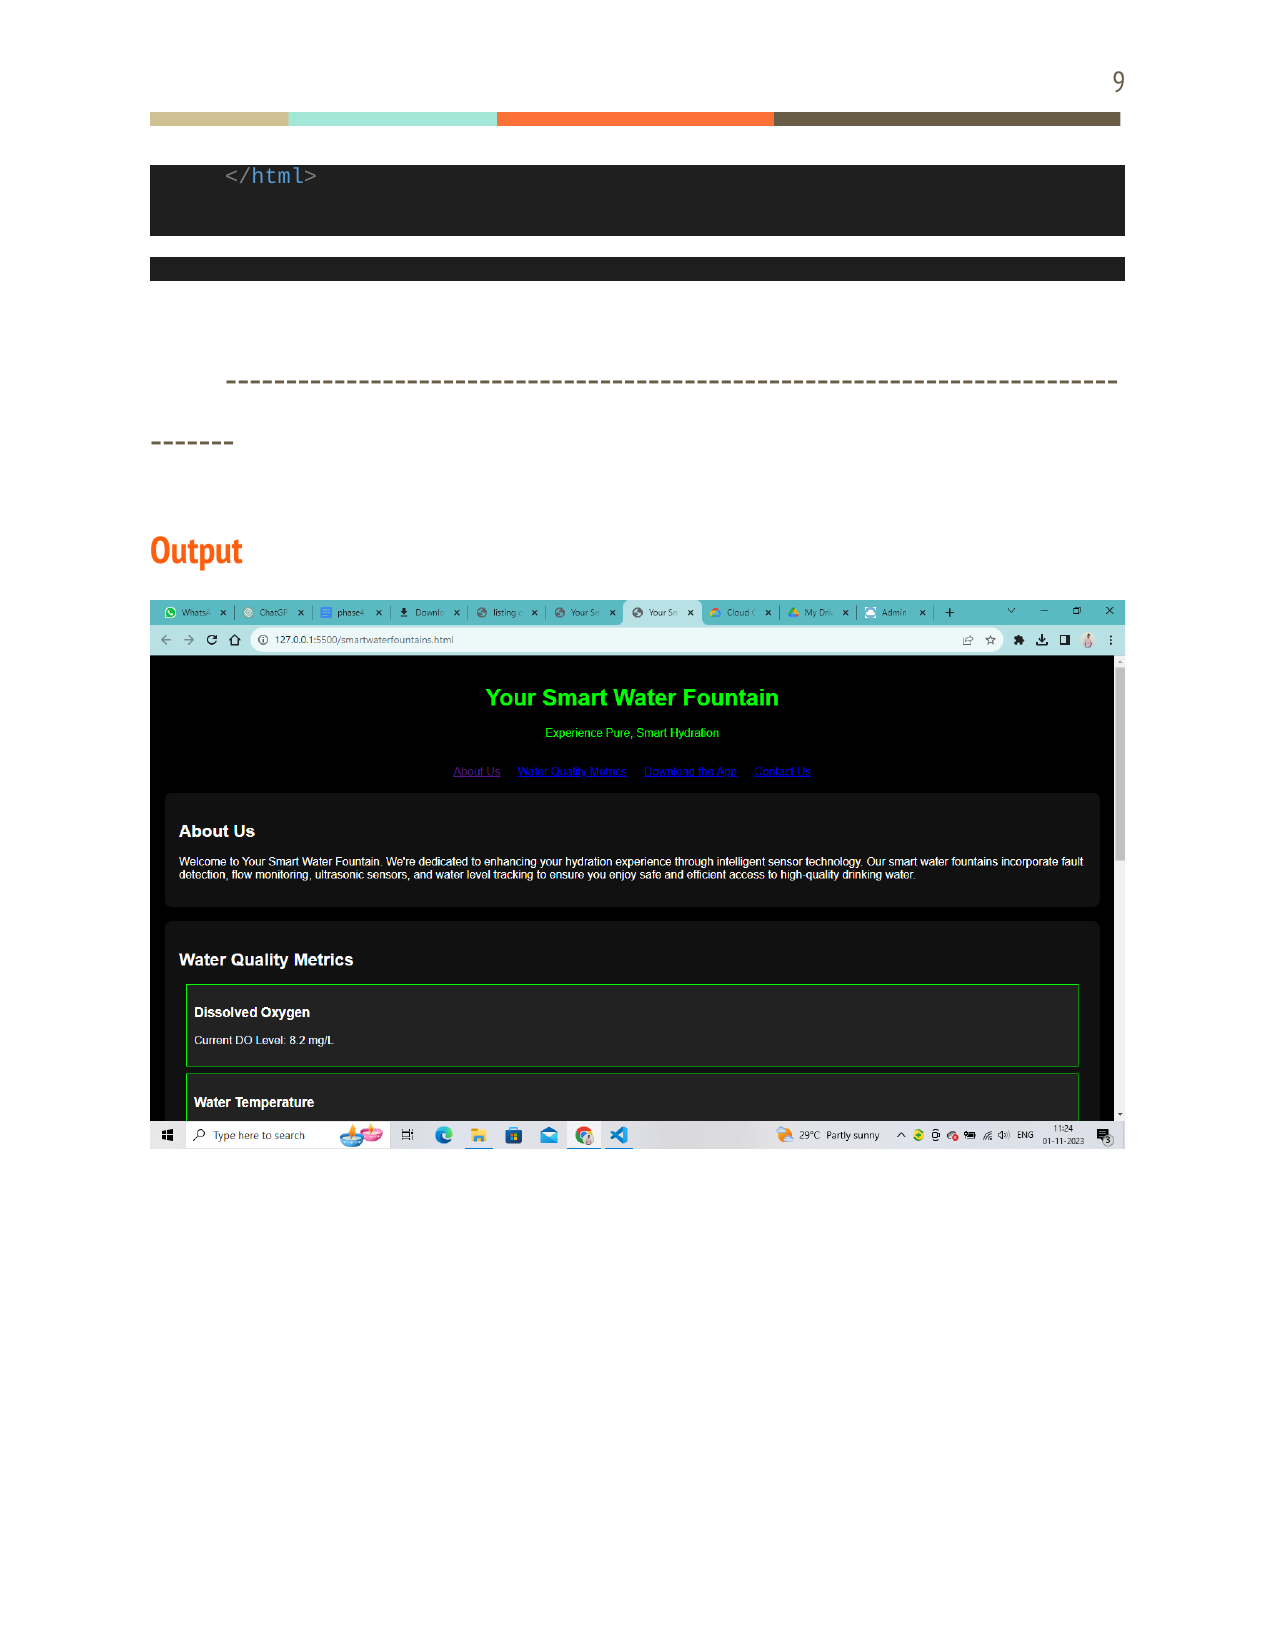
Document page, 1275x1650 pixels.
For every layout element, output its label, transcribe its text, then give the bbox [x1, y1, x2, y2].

text </html> [150, 165, 1125, 189]
text --------------------------------------------------------------------------------- [150, 353, 1125, 465]
subtitle Output [150, 525, 1125, 574]
picture [150, 112, 1121, 126]
picture [150, 600, 1125, 1149]
